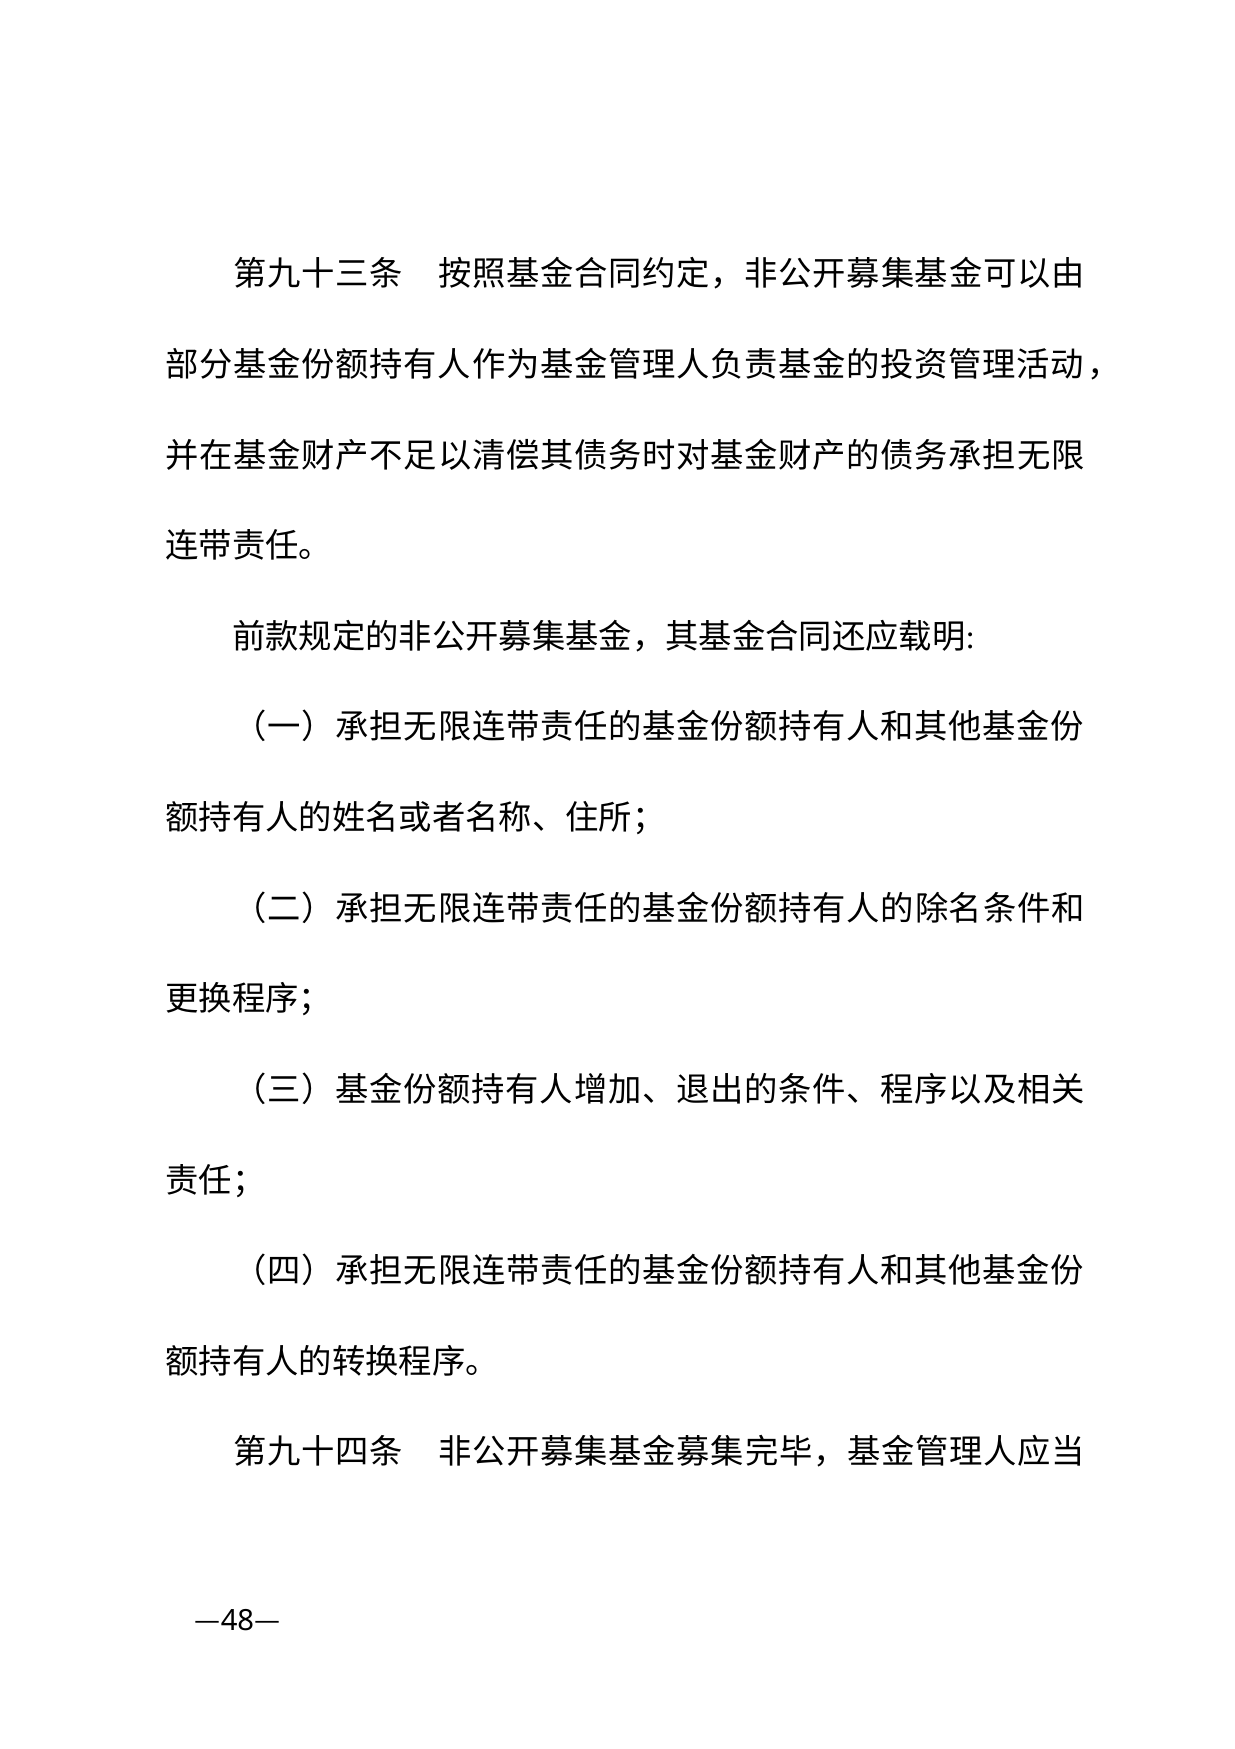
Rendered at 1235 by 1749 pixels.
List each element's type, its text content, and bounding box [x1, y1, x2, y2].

text （一）承担无限连带责任的基金份额持有人和其他基金份额持有人的姓名或者名称、住所； [165, 679, 1087, 860]
text 前款规定的非公开募集基金，其基金合同还应载明: [165, 588, 1087, 679]
text 第九十三条 按照基金合同约定，非公开募集基金可以由部分基金份额持有人作为基金管理人负责基金的投资管理活动，并在基金财产不足以清偿其债务时对基金财产的债务承担无限连带责任。 [165, 226, 1087, 588]
text （三）基金份额持有人增加、退出的条件、程序以及相关责任； [165, 1042, 1087, 1223]
text （二）承担无限连带责任的基金份额持有人的除名条件和更换程序； [165, 860, 1087, 1042]
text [165, 1404, 1087, 1495]
text （四）承担无限连带责任的基金份额持有人和其他基金份额持有人的转换程序。 [165, 1223, 1087, 1404]
